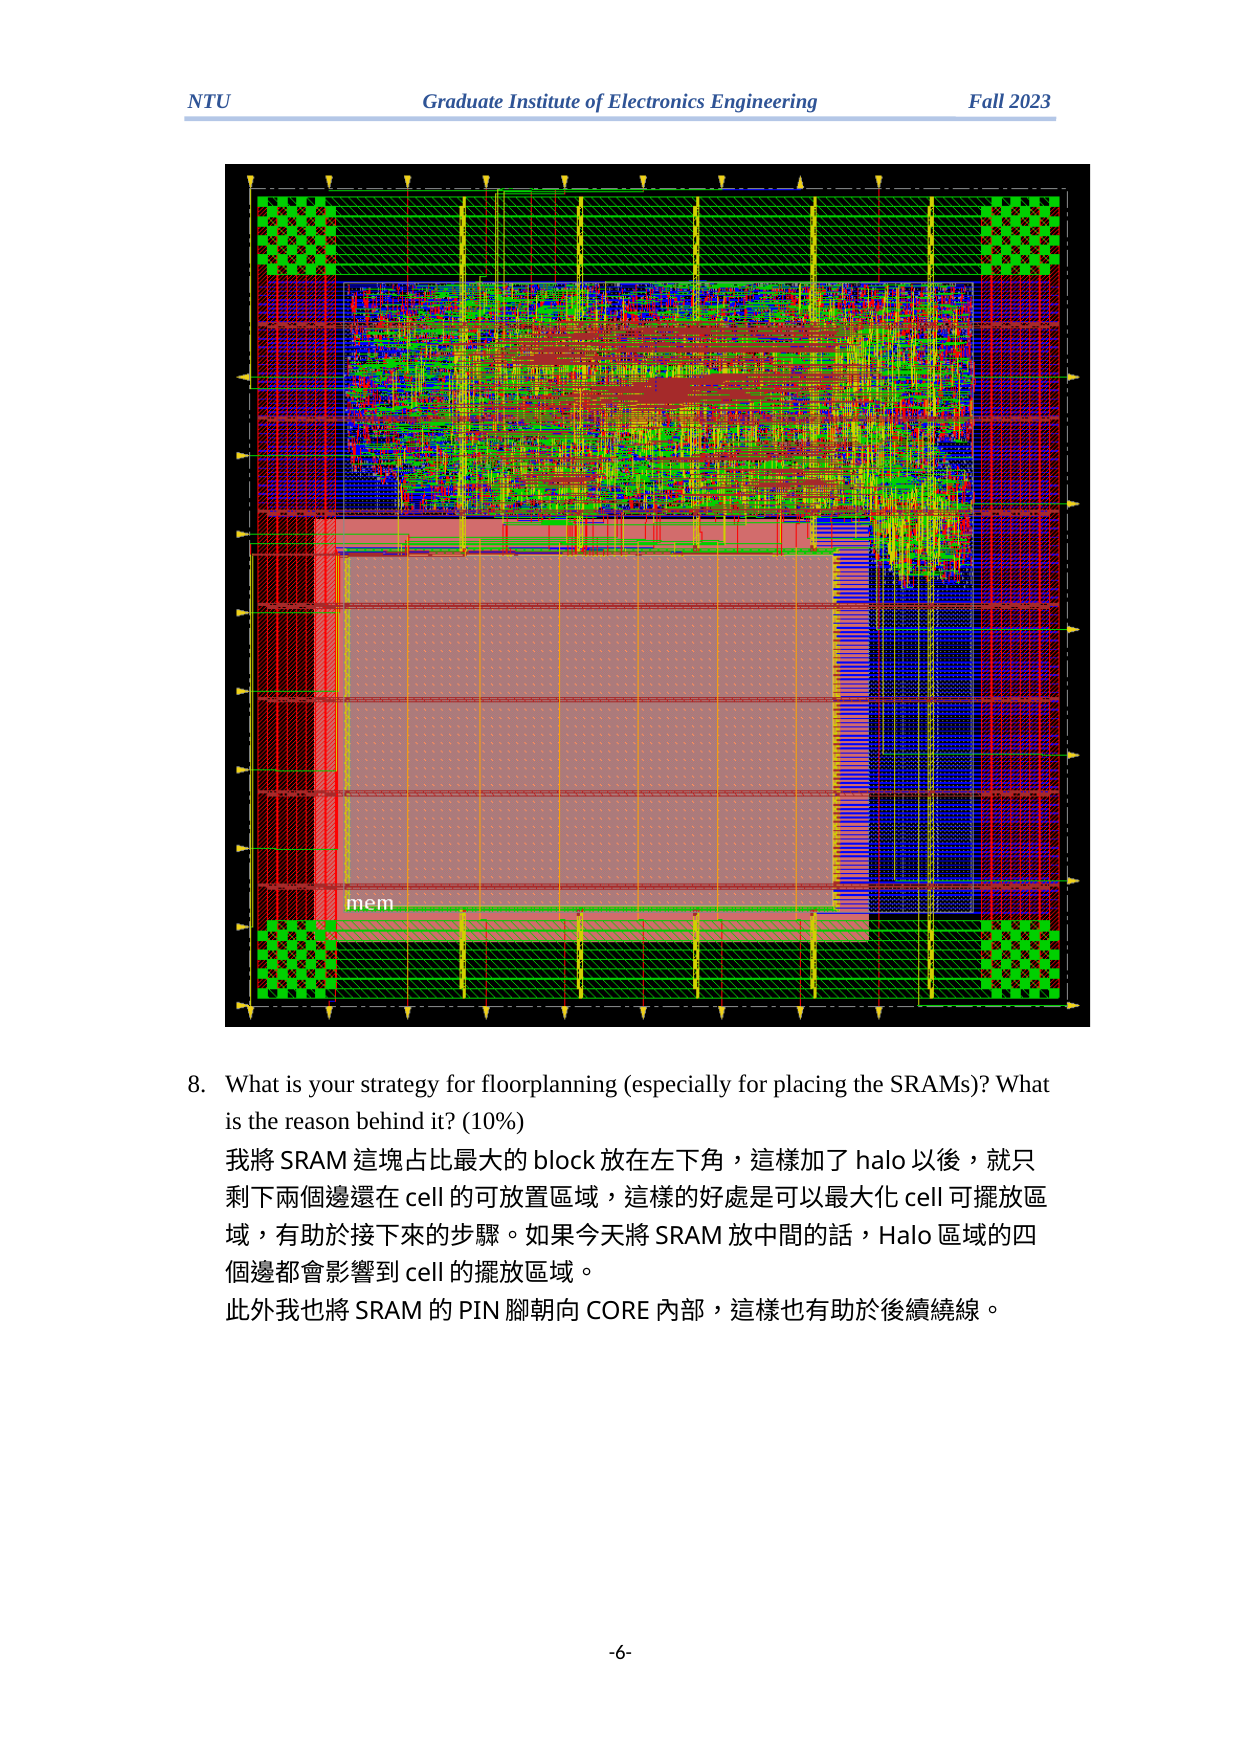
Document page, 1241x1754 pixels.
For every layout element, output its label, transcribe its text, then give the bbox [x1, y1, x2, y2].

text 我將SRAM這塊占比最大的block放在左下角，這樣加了halo以後，就只剩下兩個邊還在cell的可放置區域，這樣的好處是可以最大化cell可擺放區域，有助於接下來的步驟。如果今天將SRAM放中間的話，Halo區域的四個邊都會影響到cell的擺放區域。 [225, 1139, 1053, 1289]
picture [225, 164, 1091, 1027]
text 此外我也將SRAM的PIN腳朝向CORE內部，這樣也有助於後續繞線。 [225, 1289, 1053, 1327]
list What is your strategy for floorplanning (especially for placing the SRAMs)? What is the reason behind it? (10%) [187, 1064, 1053, 1139]
